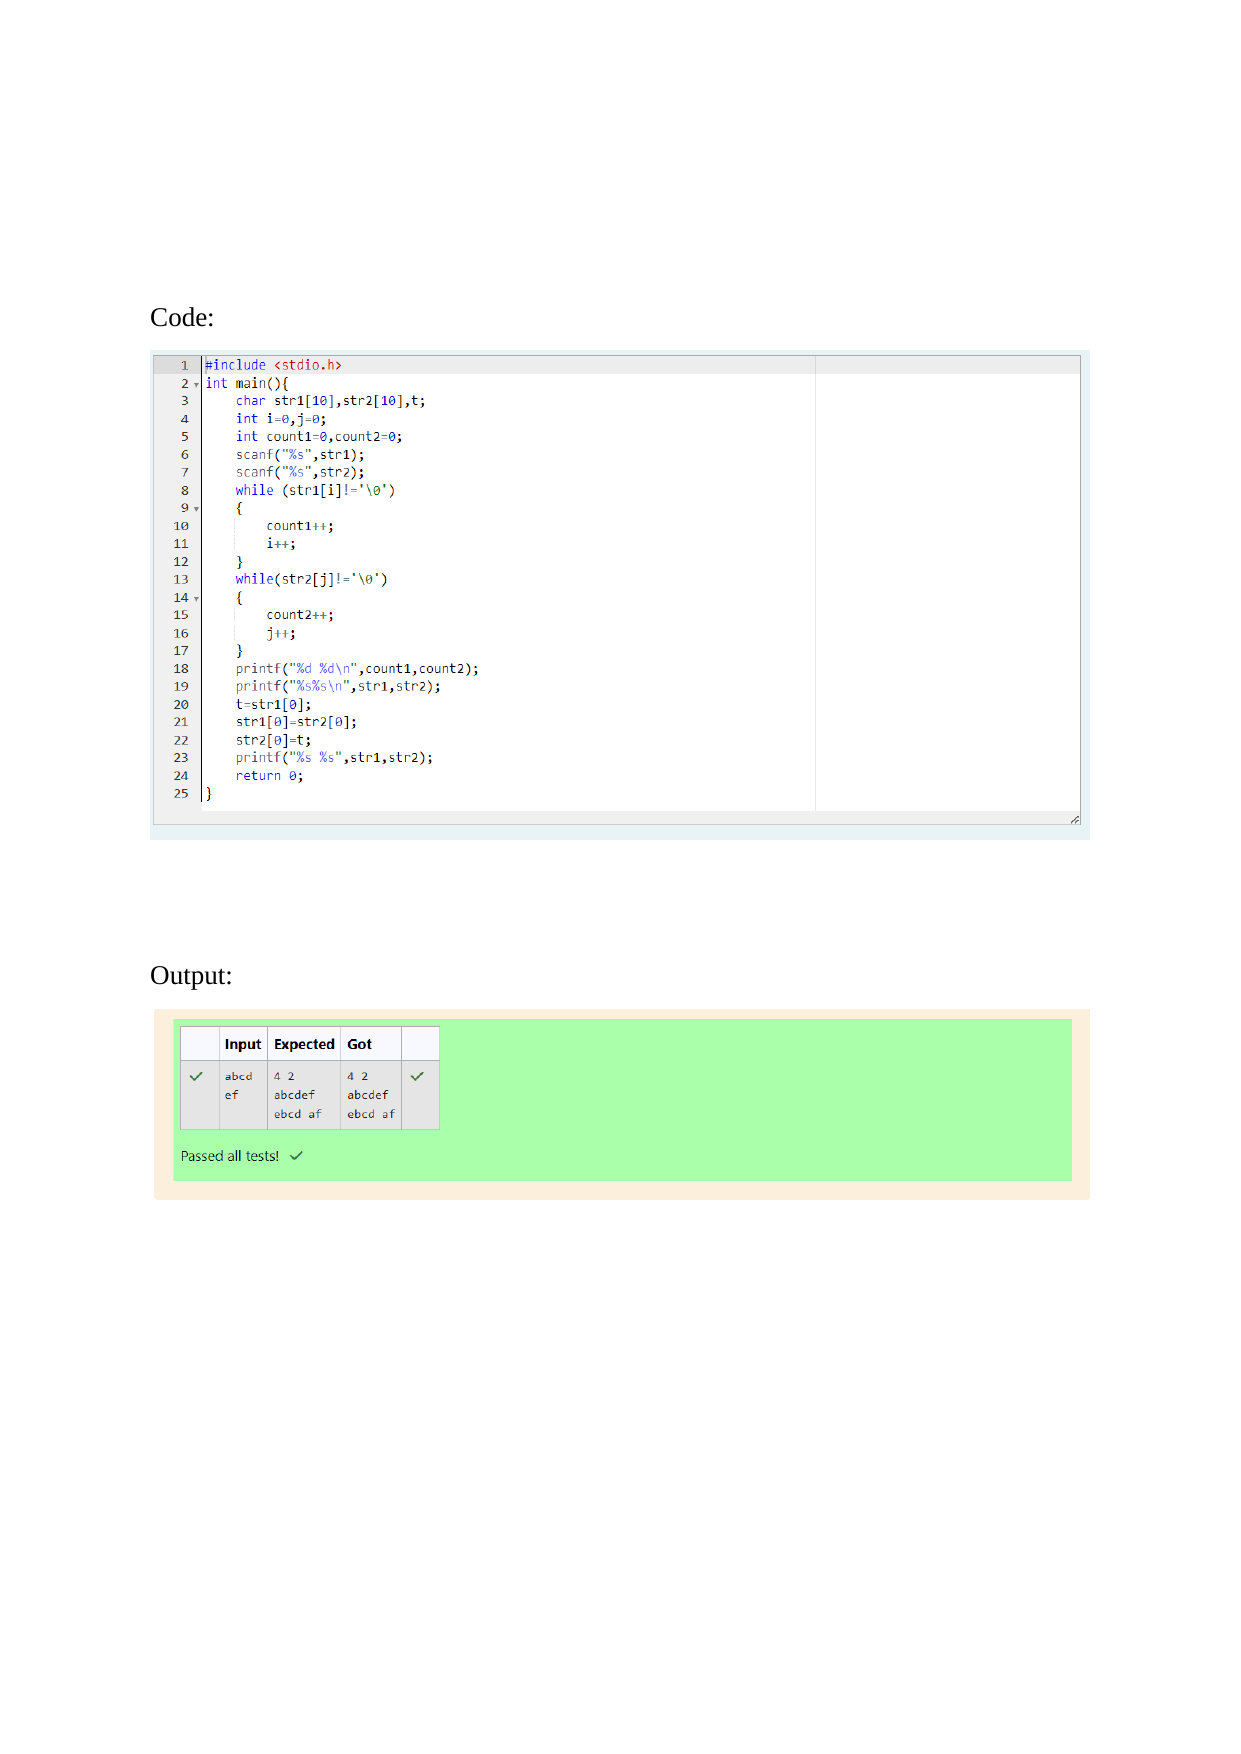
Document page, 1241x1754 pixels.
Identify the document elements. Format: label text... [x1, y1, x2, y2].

picture [150, 350, 1090, 840]
text Output: [150, 959, 1090, 990]
picture [150, 1009, 1090, 1207]
text Code: [150, 301, 1090, 332]
